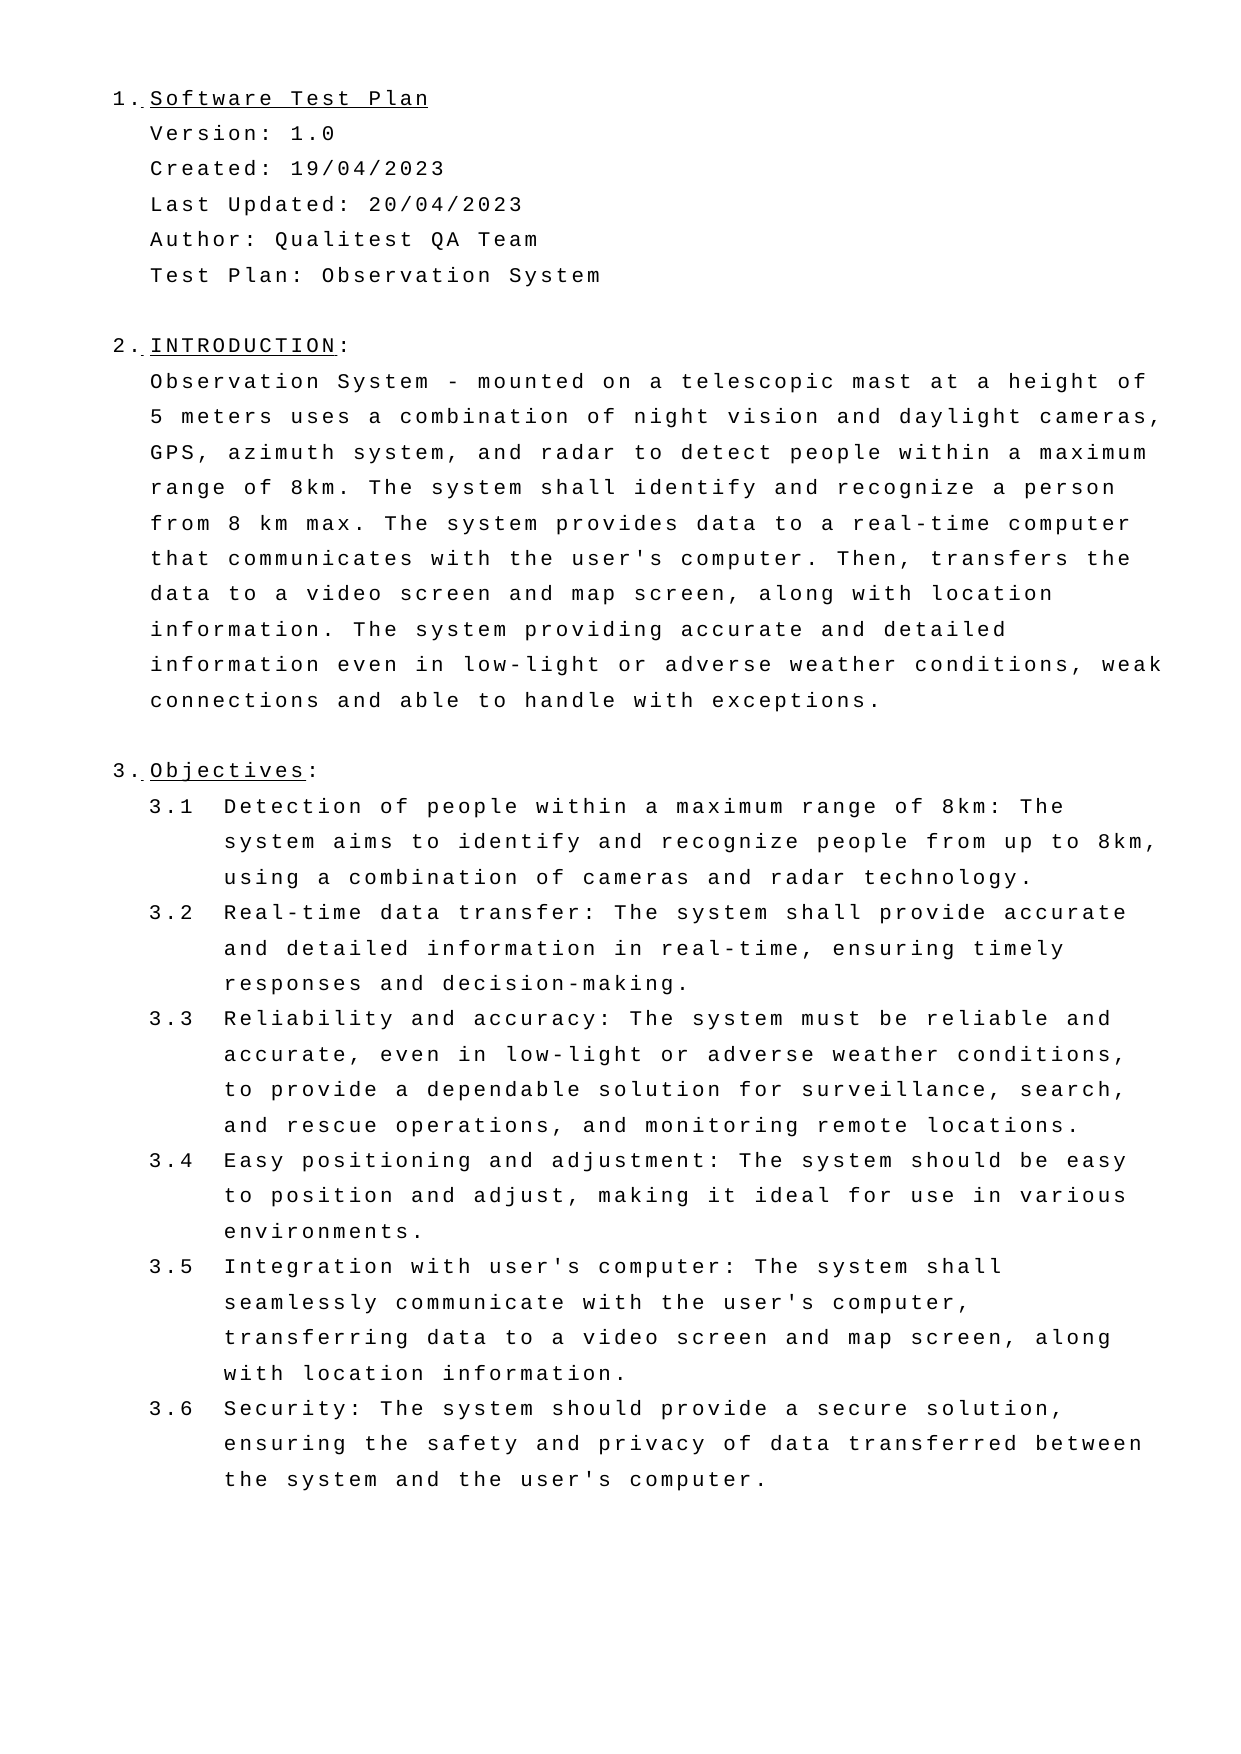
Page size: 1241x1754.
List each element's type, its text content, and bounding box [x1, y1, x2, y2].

list Software Test Plan [112, 87, 1165, 111]
list Security: The system should provide a secure solution, ensuring the safety and privacy of data transferred between the system and the user's computer. [149, 1398, 1165, 1492]
list Created: 19/04/2023 [150, 158, 1165, 182]
list Observation System - mounted on a telescopic mast at a height of 5 meters uses a combination of night vision and daylight cameras, GPS, azimuth system, and radar to detect people within a maximum range of 8km. The system shall identify and recognize a person from 8 km max. The system provides data to a real-time computer that communicates with the user's computer. Then, transfers the data to a video screen and map screen, along with location information. The system providing accurate and detailed information even in low-light or adverse weather conditions, weak connections and able to handle with exceptions. [150, 371, 1165, 713]
list Detection of people within a maximum range of 8km: The system aims to identify and recognize people from up to 8km, using a combination of cameras and radar technology. [149, 796, 1165, 890]
list Last Updated: 20/04/2023 [150, 194, 1165, 217]
list Test Plan: Observation System [150, 264, 1165, 288]
list Easy positioning and adjustment: The system should be easy to position and adjust, making it ideal for use in various environments. [149, 1150, 1165, 1244]
list Reliability and accuracy: The system must be reliable and accurate, even in low-light or adverse weather conditions, to provide a dependable solution for surveillance, search, and rescue operations, and monitoring remote locations. [149, 1008, 1165, 1138]
list Integration with user's computer: The system shall seamlessly communicate with the user's computer, transferring data to a video screen and map screen, along with location information. [149, 1256, 1165, 1386]
list Real-time data transfer: The system shall provide accurate and detailed information in real-time, ensuring timely responses and decision-making. [149, 902, 1165, 997]
list Version: 1.0 [150, 123, 1165, 147]
list Objectives: [112, 760, 1165, 784]
list INTRODUCTION: [112, 335, 1165, 359]
list Author: Qualitest QA Team [150, 229, 1165, 253]
